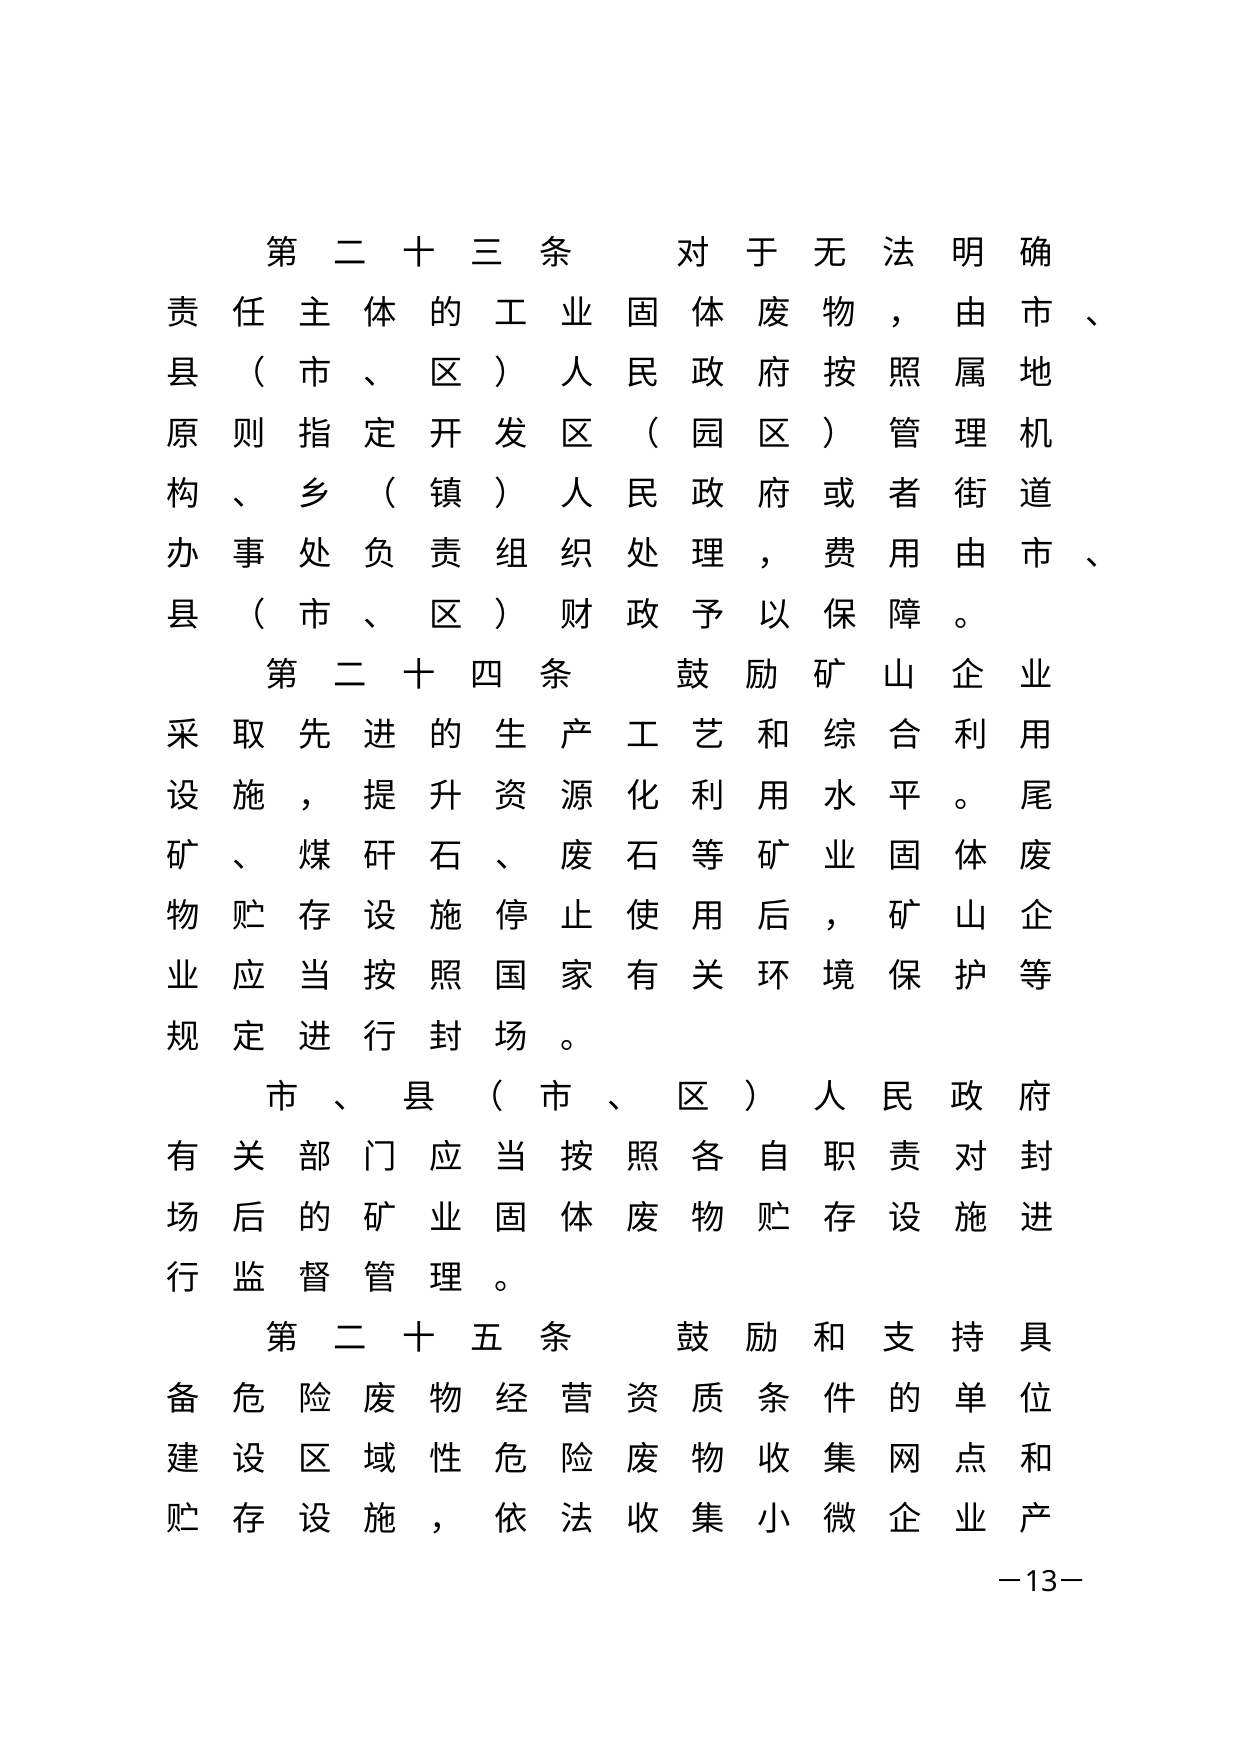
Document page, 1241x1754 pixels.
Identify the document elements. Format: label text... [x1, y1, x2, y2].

text 第二十三条 对于无法明确责任主体的工业固体废物，由市、县（市、区）人民政府按照属地原则指定开发区（园区）管理机构、乡（镇）人民政府或者街道办事处负责组织处理，费用由市、县（市、区）财政予以保障。 [167, 219, 1085, 642]
text 第二十五条 鼓励和支持具备危险废物经营资质条件的单位建设区域性危险废物收集网点和贮存设施，依法收集小微企业产生的工业危险废物。 [167, 1305, 1085, 1546]
text 市、县（市、区）人民政府有关部门应当按照各自职责对封场后的矿业固体废物贮存设施进行监督管理。 [167, 1064, 1085, 1305]
text 第二十四条 鼓励矿山企业采取先进的生产工艺和综合利用设施，提升资源化利用水平。尾矿、煤矸石、废石等矿业固体废物贮存设施停止使用后，矿山企业应当按照国家有关环境保护等规定进行封场。 [167, 642, 1085, 1064]
